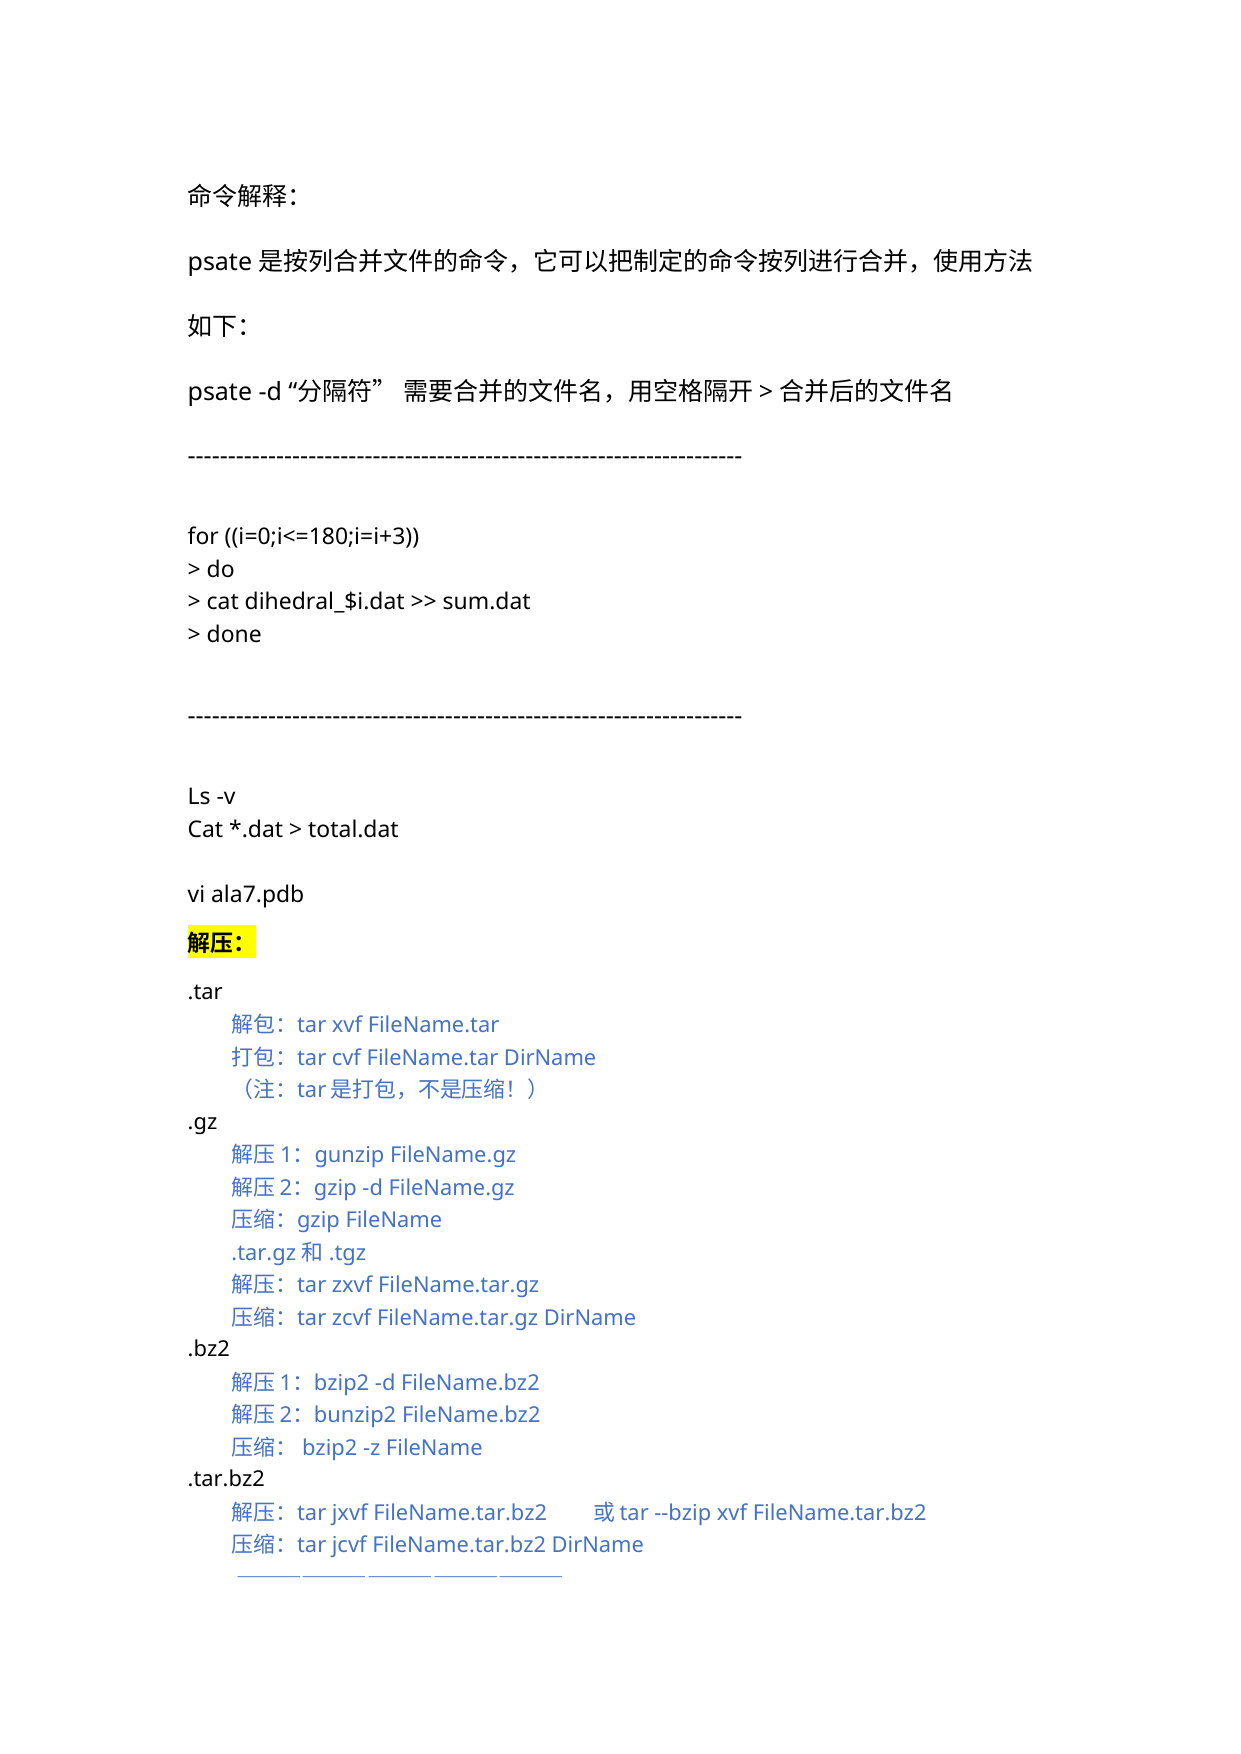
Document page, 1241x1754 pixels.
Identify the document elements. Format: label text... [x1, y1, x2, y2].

text 解压： [187, 909, 1053, 974]
text 命令解释： [187, 162, 1053, 227]
text vi ala7.pdb [187, 877, 1053, 909]
text > do [187, 552, 1053, 584]
text psate 是按列合并文件的命令，它可以把制定的命令按列进行合并，使用方法如下： [187, 227, 1053, 357]
text Ls -v [187, 779, 1053, 812]
text > done [187, 617, 1053, 649]
text .tar 解包：tar xvf FileName.tar 打包：tar cvf FileName.tar DirName （注：tar是打包，不是压缩！） [187, 974, 1053, 1104]
text > cat dihedral_$i.dat >> sum.dat [187, 584, 1053, 617]
text --------------------------------------------------------------------- [187, 682, 1053, 747]
text psate -d “分隔符” 需要合并的文件名，用空格隔开 > 合并后的文件名 [187, 357, 1053, 422]
text for ((i=0;i<=180;i=i+3)) [187, 519, 1053, 552]
text Cat *.dat > total.dat [187, 812, 1053, 844]
text --------------------------------------------------------------------- [187, 422, 1053, 487]
